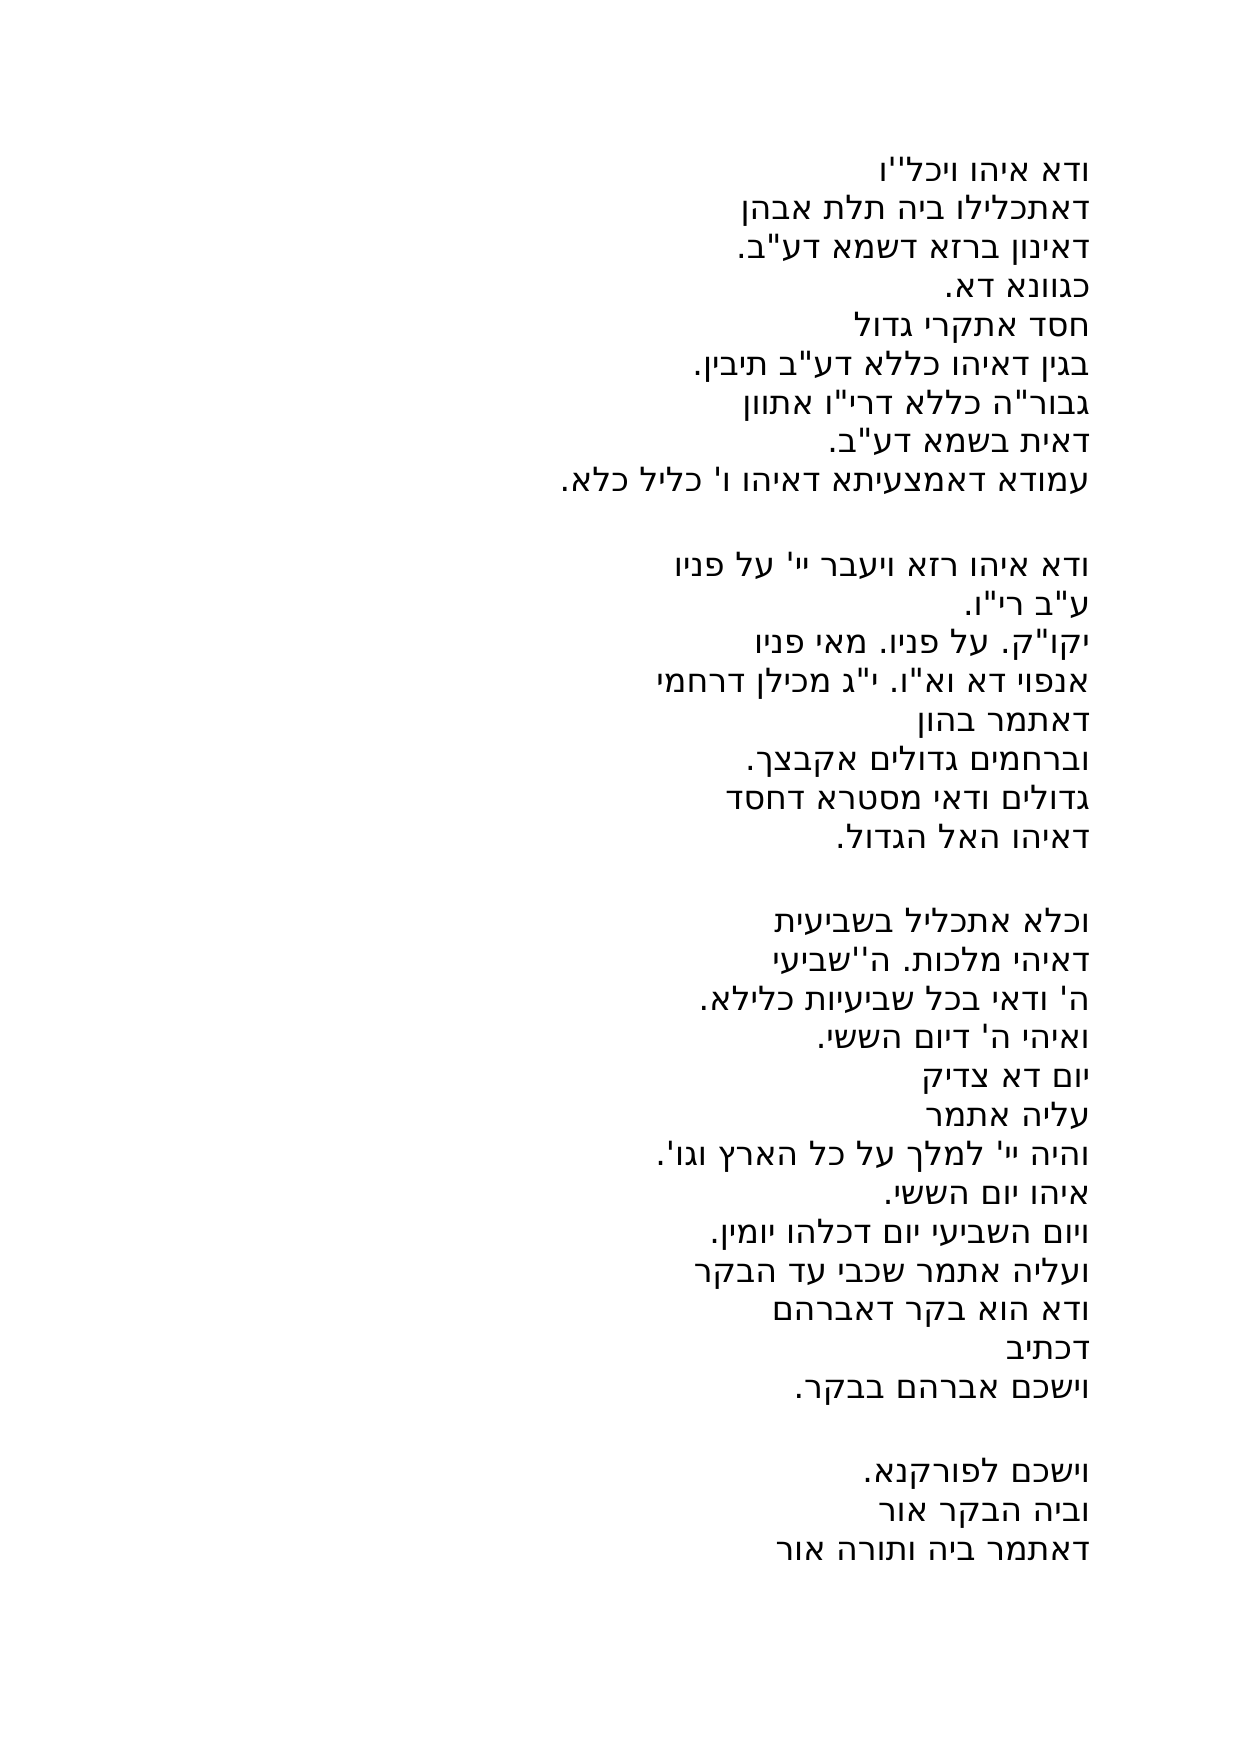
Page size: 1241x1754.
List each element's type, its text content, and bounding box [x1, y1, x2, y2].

text ודא איהו רזא ויעבר יי' על פניו ע"ב רי"ו. יקו"ק. על פניו. מאי פניו אנפוי דא וא"ו. י"ג מכילן דרחמי דאתמר בהון וברחמים גדולים אקבצך. גדולים ודאי מסטרא דחסד דאיהו האל הגדול. [150, 545, 1090, 856]
text וכלא אתכליל בשביעית דאיהי מלכות. ה''שביעי ה' ודאי בכל שביעיות כלילא. ואיהי ה' דיום הששי. יום דא צדיק עליה אתמר והיה יי' למלך על כל הארץ וגו'. איהו יום הששי. ויום השביעי יום דכלהו יומין. ועליה אתמר שכבי עד הבקר ודא הוא בקר דאברהם דכתיב וישכם אברהם בבקר. [150, 901, 1090, 1406]
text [150, 1452, 1090, 1568]
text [150, 150, 1090, 500]
